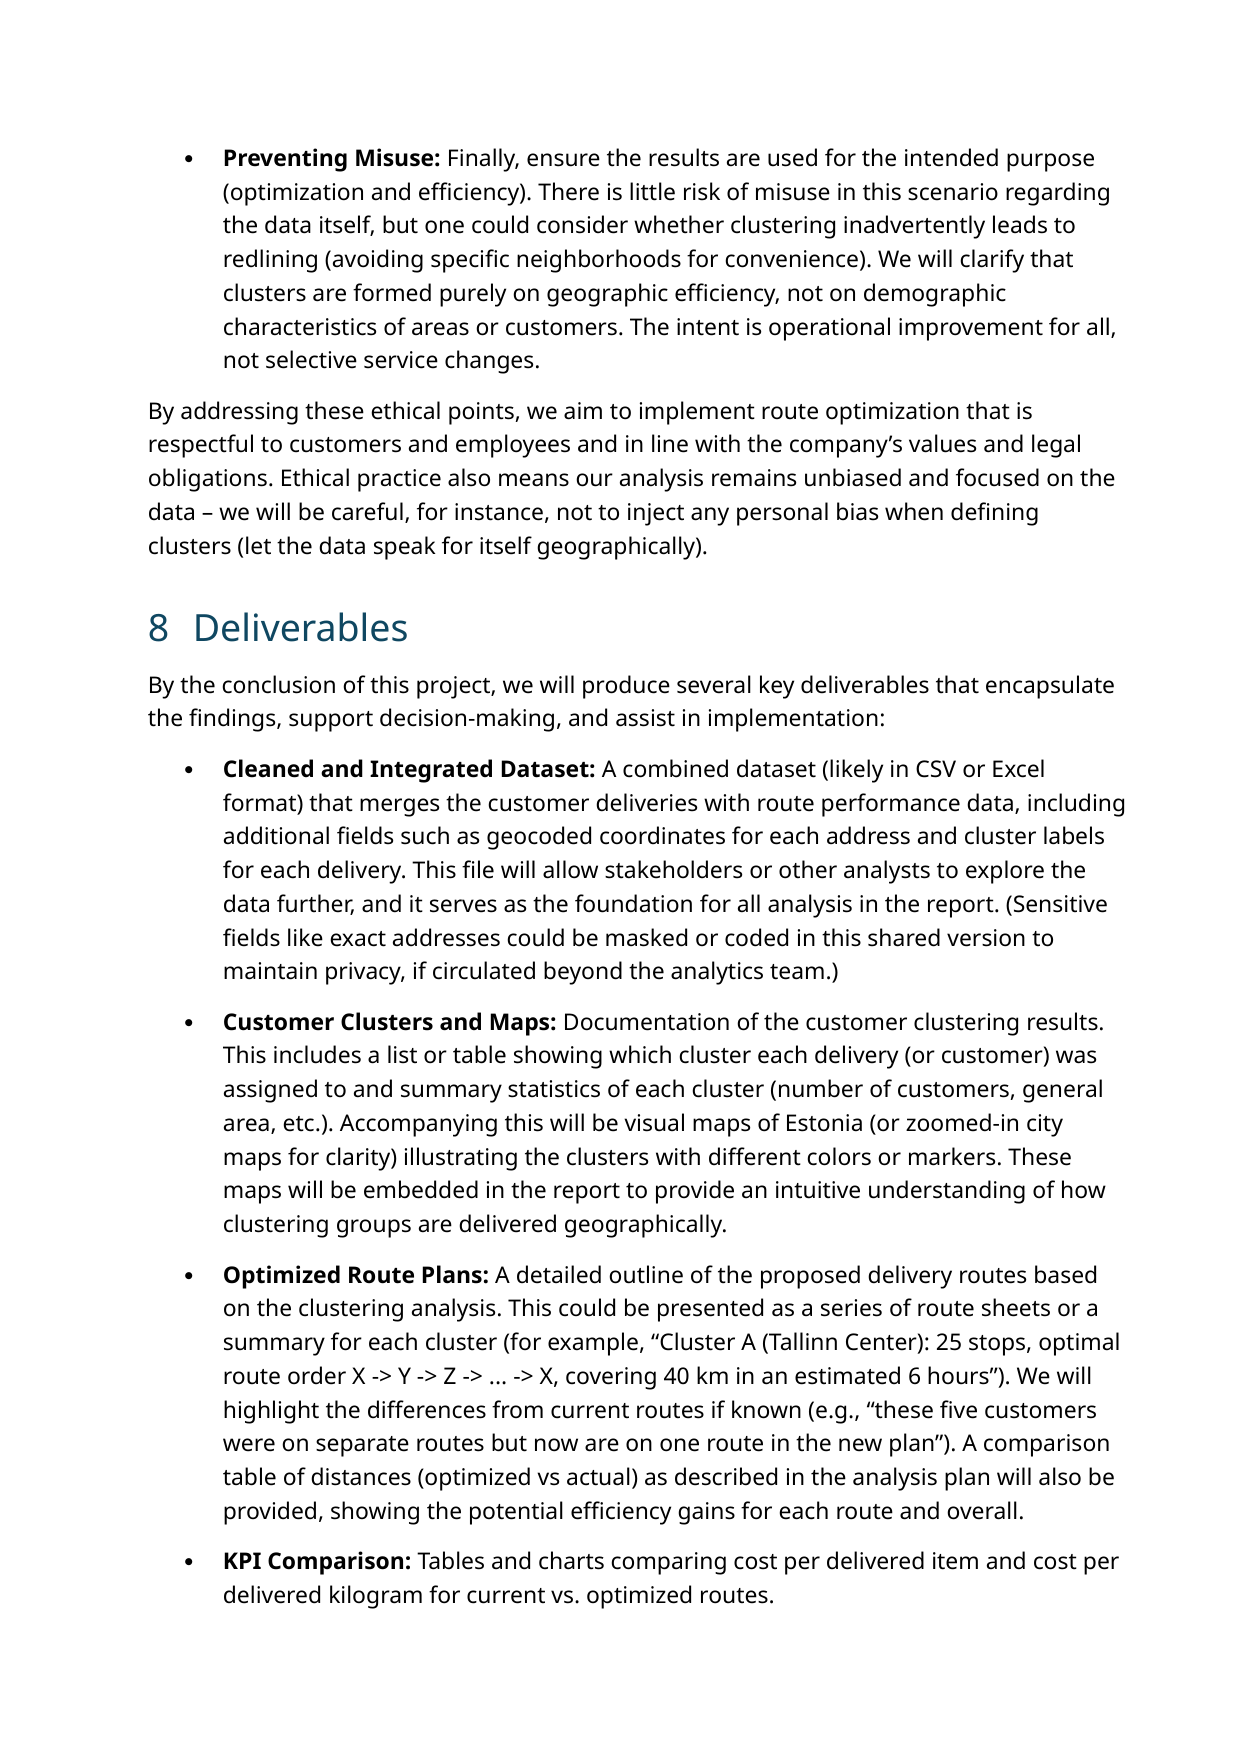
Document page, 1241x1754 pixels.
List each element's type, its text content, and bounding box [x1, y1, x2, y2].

list Preventing Misuse: Finally, ensure the results are used for the intended purpose (optimization and efficiency). There is little risk of misuse in this scenario regarding the data itself, but one could consider whether clustering inadvertently leads to redlining (avoiding specific neighborhoods for convenience). We will clarify that clusters are formed purely on geographic efficiency, not on demographic characteristics of areas or customers. The intent is operational improvement for all, not selective service changes. [185, 142, 1128, 376]
list Cleaned and Integrated Dataset: A combined dataset (likely in CSV or Excel format) that merges the customer deliveries with route performance data, including additional fields such as geocoded coordinates for each address and cluster labels for each delivery. This file will allow stakeholders or other analysts to explore the data further, and it serves as the foundation for all analysis in the report. (Sensitive fields like exact addresses could be masked or coded in this shared version to maintain privacy, if circulated beyond the analytics team.) [185, 753, 1128, 986]
list KPI Comparison: Tables and charts comparing cost per delivered item and cost per delivered kilogram for current vs. optimized routes. [185, 1545, 1128, 1610]
list Customer Clusters and Maps: Documentation of the customer clustering results. This includes a list or table showing which cluster each delivery (or customer) was assigned to and summary statistics of each cluster (number of customers, general area, etc.). Accompanying this will be visual maps of Estonia (or zoomed-in city maps for clarity) illustrating the clusters with different colors or markers. These maps will be embedded in the report to provide an intuitive understanding of how clustering groups are delivered geographically. [185, 1006, 1128, 1239]
text By the conclusion of this project, we will produce several key deliverables that encapsulate the findings, support decision-making, and assist in implementation: [148, 668, 1128, 733]
subtitle Deliverables [148, 601, 1128, 652]
list Optimized Route Plans: A detailed outline of the proposed delivery routes based on the clustering analysis. This could be presented as a series of route sheets or a summary for each cluster (for example, “Cluster A (Tallinn Center): 25 stops, optimal route order X -> Y -> Z -> ... -> X, covering 40 km in an estimated 6 hours”). We will highlight the differences from current routes if known (e.g., “these five customers were on separate routes but now are on one route in the new plan”). A comparison table of distances (optimized vs actual) as described in the analysis plan will also be provided, showing the potential efficiency gains for each route and overall. [185, 1258, 1128, 1526]
text By addressing these ethical points, we aim to implement route optimization that is respectful to customers and employees and in line with the company’s values and legal obligations. Ethical practice also means our analysis remains unbiased and focused on the data – we will be careful, for instance, not to inject any personal bias when defining clusters (let the data speak for itself geographically). [148, 395, 1128, 561]
